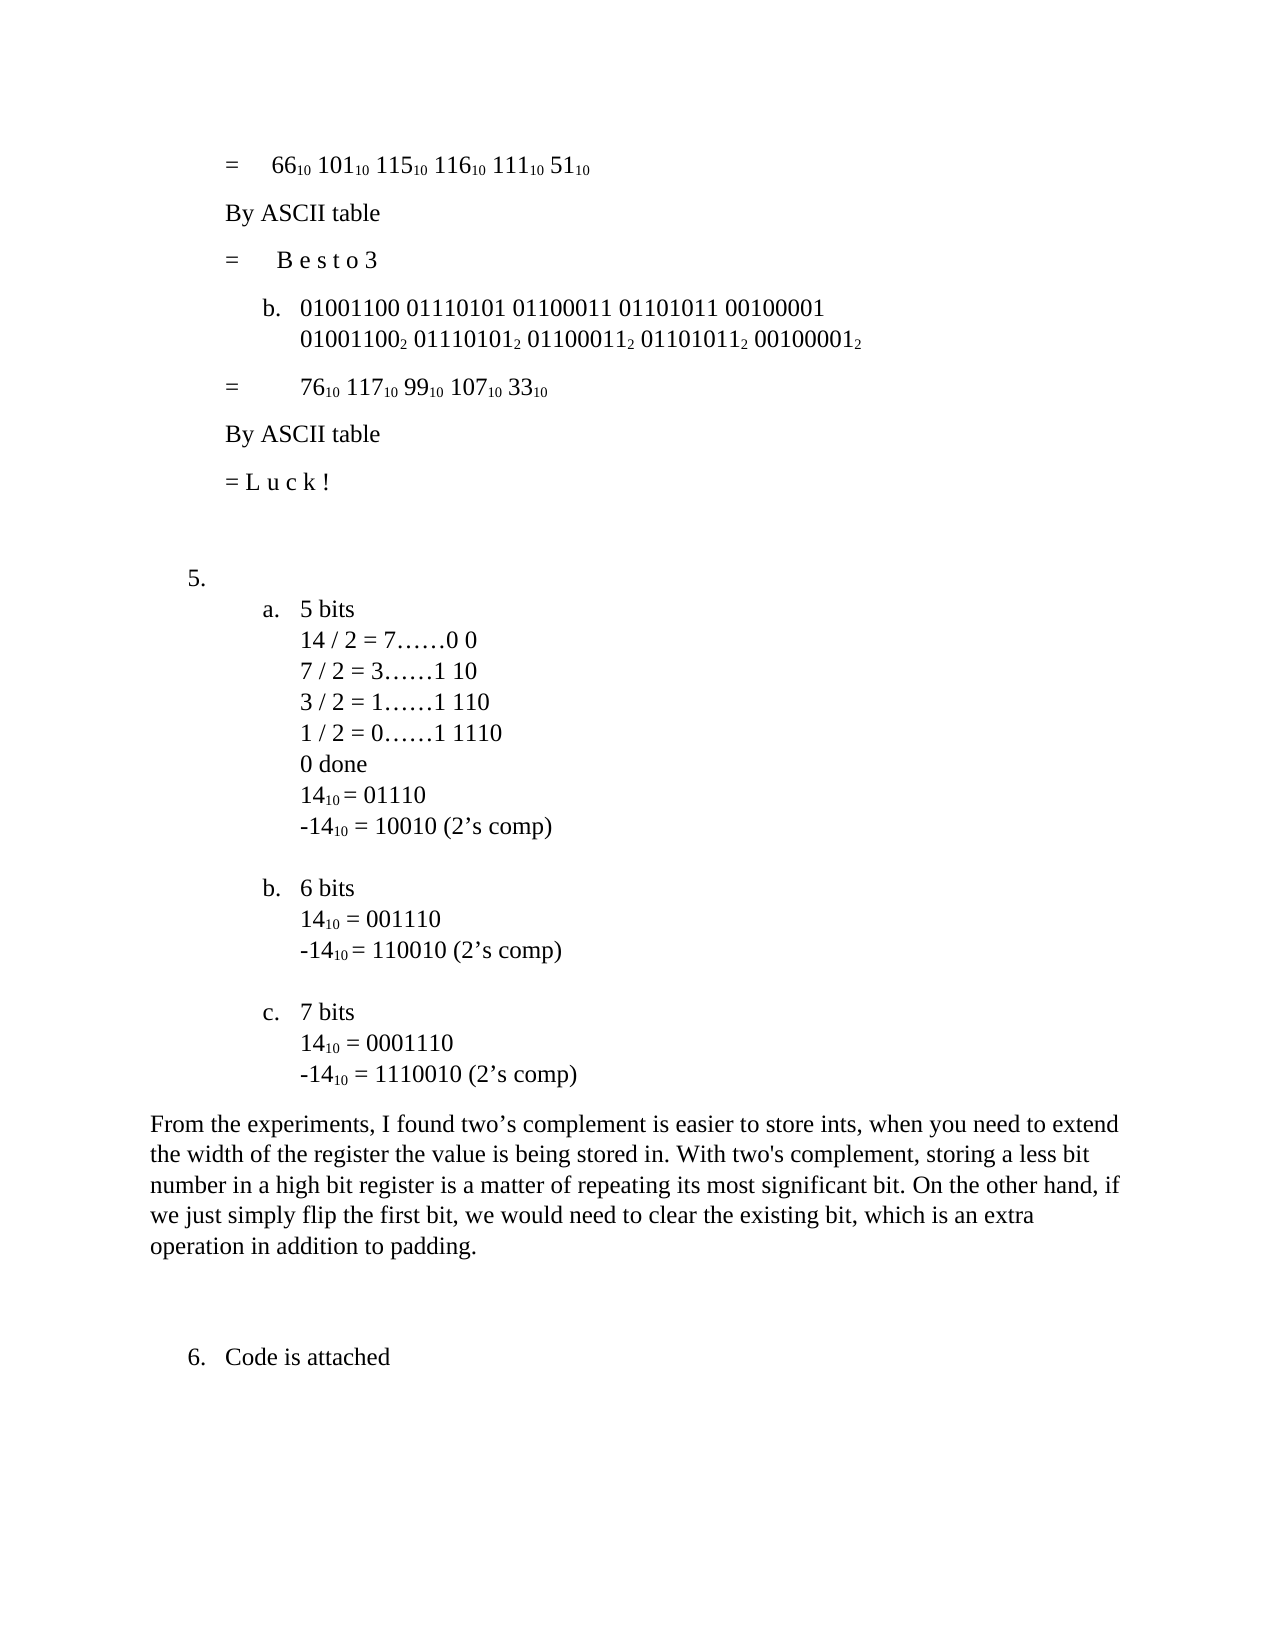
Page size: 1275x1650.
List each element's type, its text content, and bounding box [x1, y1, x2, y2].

text = 7610 11710 9910 10710 3310 [150, 372, 1125, 401]
list 7 bits [262, 997, 1125, 1026]
list 010011002 011101012 011000112 011010112 001000012 [300, 324, 1125, 353]
list 14 / 2 = 7……0 0 [300, 625, 1125, 653]
text By ASCII table [150, 419, 1125, 448]
list 1410 = 01110 [300, 780, 1125, 809]
list Code is attached [187, 1340, 1125, 1371]
list 01001100 01110101 01100011 01101011 00100001 [262, 293, 1125, 322]
list 6 bits [262, 873, 1125, 902]
list -1410 = 10010 (2’s comp) [300, 811, 1125, 840]
list 1410 = 001110 [300, 904, 1125, 933]
list 5 bits [262, 594, 1125, 622]
list 0 done [300, 749, 1125, 778]
list 3 / 2 = 1……1 110 [300, 687, 1125, 716]
text = L u c k ! [150, 467, 1125, 496]
text = 6610 10110 11510 11610 11110 5110 [150, 150, 1125, 179]
list 7 / 2 = 3……1 10 [300, 656, 1125, 684]
text By ASCII table [150, 198, 1125, 226]
text = B e s t o 3 [150, 245, 1125, 274]
list -1410 = 110010 (2’s comp) [300, 935, 1125, 964]
list 1 / 2 = 0……1 1110 [300, 718, 1125, 747]
list -1410 = 1110010 (2’s comp) [300, 1059, 1125, 1088]
list 1410 = 0001110 [300, 1028, 1125, 1057]
text From the experiments, I found two’s complement is easier to store ints, when you need to extend the width of the register the value is being stored in. With two's complement, storing a less bit number in a high bit register is a matter of repeating its most significant bit. On the other hand, if we just simply flip the first bit, we would need to clear the existing bit, which is an extra operation in addition to padding. [150, 1107, 1125, 1260]
